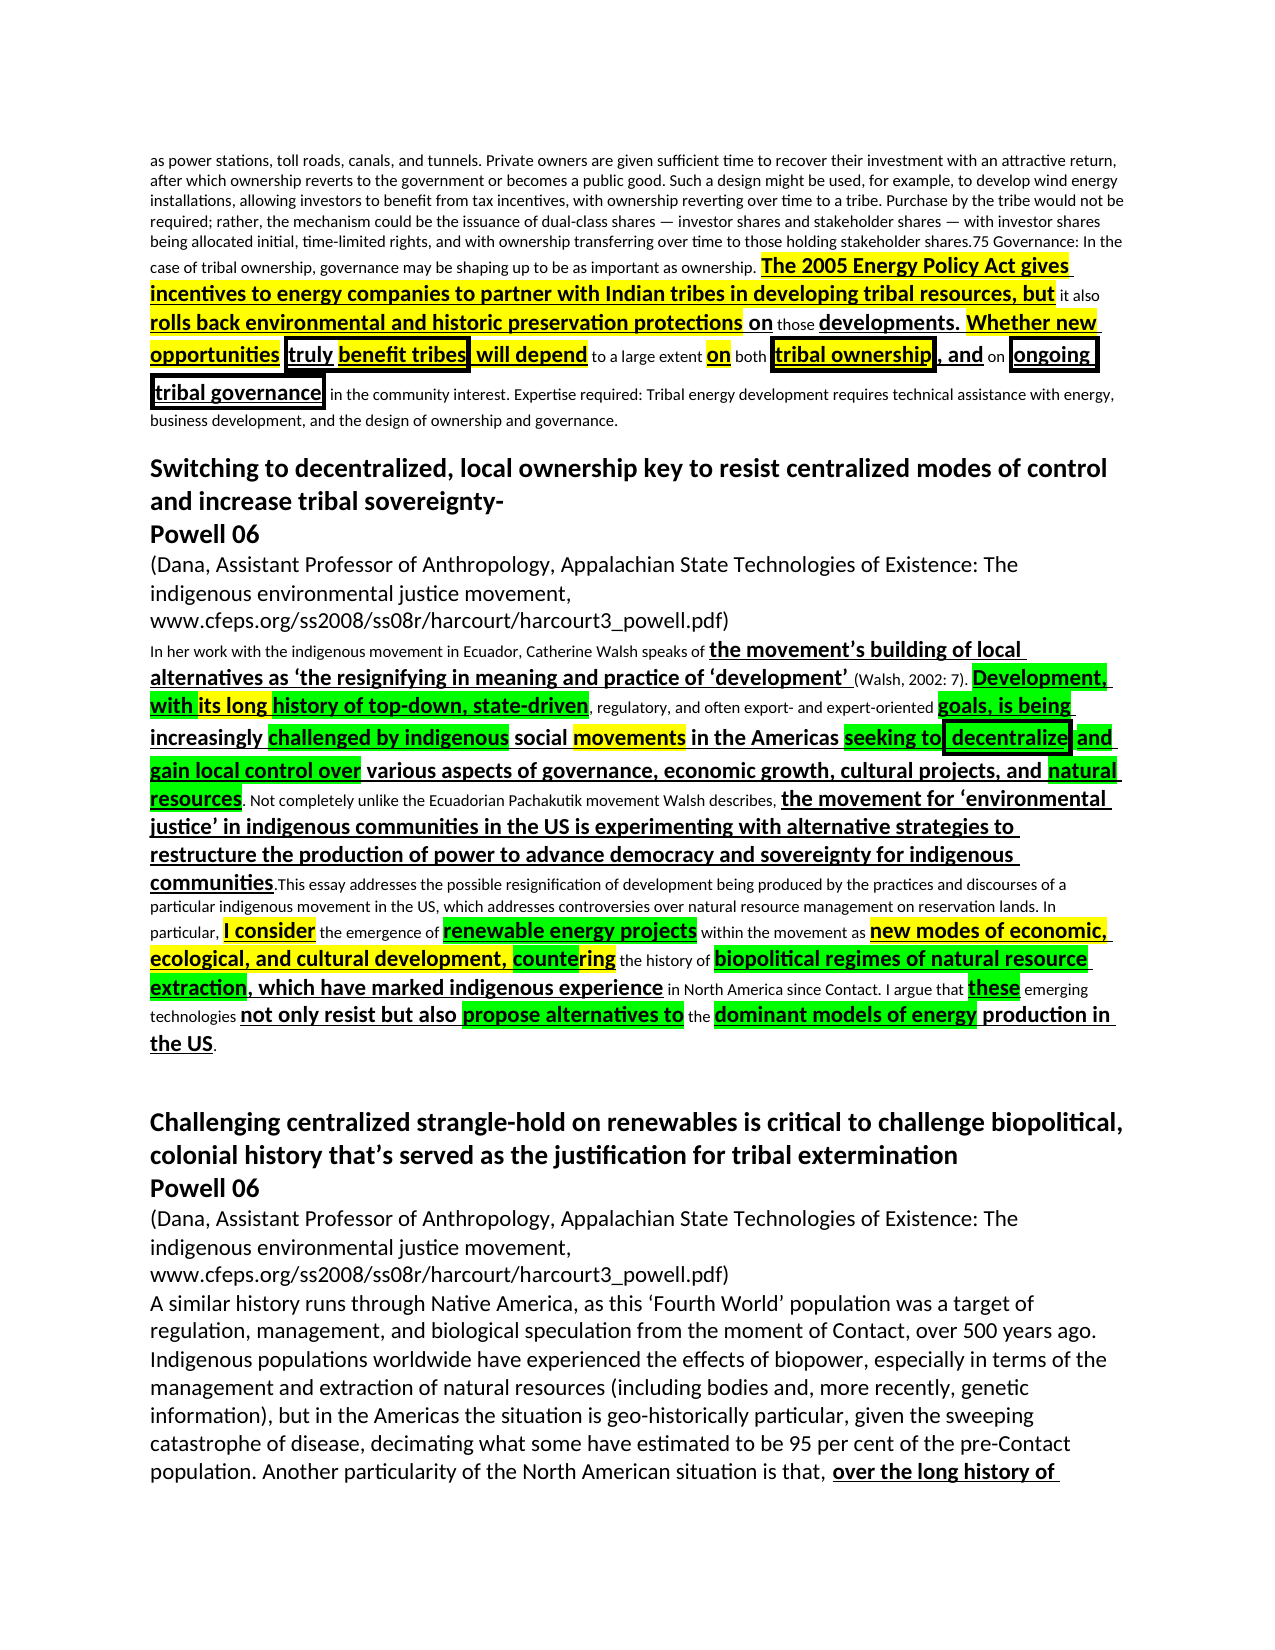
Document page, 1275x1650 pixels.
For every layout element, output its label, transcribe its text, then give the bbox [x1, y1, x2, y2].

text In her work with the indigenous movement in Ecuador, Catherine Walsh speaks of the movement’s building of local alternatives as ‘the resignifying in meaning and practice of ‘development’ (Walsh, 2002: 7). Development, with its long history of top-down, state-driven, regulatory, and often export- and expert-oriented goals, is being increasingly challenged by indigenous social movements in the Americas seeking to decentralize and gain local control over various aspects of governance, economic growth, cultural projects, and natural resources. Not completely unlike the Ecuadorian Pachakutik movement Walsh describes, the movement for ‘environmental justice’ in indigenous communities in the US is experimenting with alternative strategies to restructure the production of power to advance democracy and sovereignty for indigenous communities.This essay addresses the possible resignification of development being produced by the practices and discourses of a particular indigenous movement in the US, which addresses controversies over natural resource management on reservation lands. In particular, I consider the emergence of renewable energy projects within the movement as new modes of economic, ecological, and cultural development, countering the history of biopolitical regimes of natural resource extraction, which have marked indigenous experience in North America since Contact. I argue that these emerging technologies not only resist but also propose alternatives to the dominant models of energy production in the US. [150, 635, 1125, 1057]
text (Dana, Assistant Professor of Anthropology, Appalachian State Technologies of Existence: The indigenous environmental justice movement, www.cfeps.org/ss2008/ss08r/harcourt/harcourt3_powell.pdf) [150, 1204, 1125, 1289]
subtitle Challenging centralized strangle-hold on renewables is critical to challenge biopolitical, colonial history that’s served as the justification for tribal extermination [150, 1106, 1125, 1172]
text Powell 06 [150, 1172, 1125, 1204]
text (Dana, Assistant Professor of Anthropology, Appalachian State Technologies of Existence: The indigenous environmental justice movement, www.cfeps.org/ss2008/ss08r/harcourt/harcourt3_powell.pdf) [150, 551, 1125, 635]
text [150, 1289, 1125, 1485]
subtitle Switching to decentralized, local ownership key to resist centralized modes of control and increase tribal sovereignty- [150, 452, 1125, 518]
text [150, 150, 1125, 431]
text Powell 06 [150, 518, 1125, 551]
